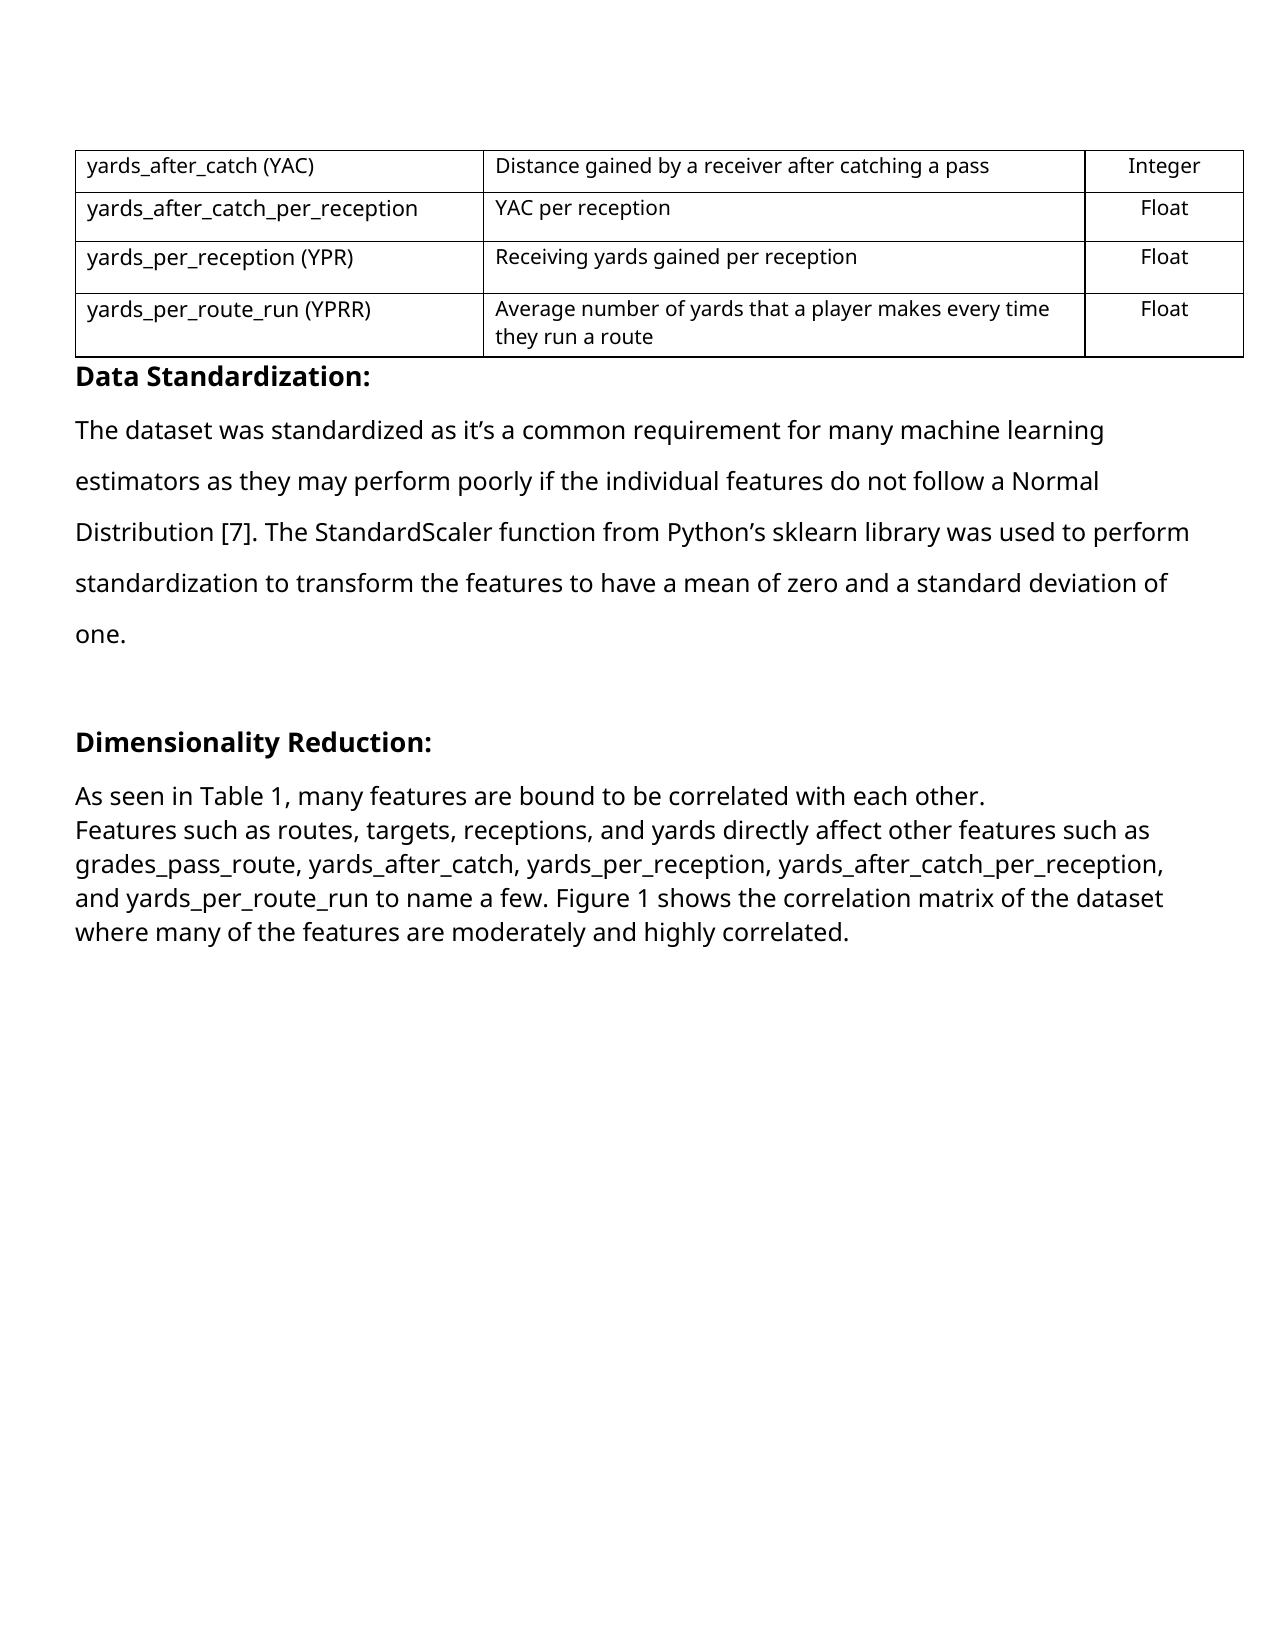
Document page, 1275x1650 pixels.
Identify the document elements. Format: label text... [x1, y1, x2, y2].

table_cell yards_per_route_run (YPRR) [76, 294, 483, 356]
table_cell Integer [1086, 151, 1243, 192]
table_cell yards_after_catch_per_reception [76, 193, 483, 241]
table_cell Average number of yards that a player makes every time they run a route [484, 294, 1084, 356]
table_cell yards_after_catch (YAC) [76, 151, 483, 192]
table_cell YAC per reception [484, 193, 1084, 241]
table_cell Receiving yards gained per reception [484, 242, 1084, 293]
table_cell Float [1086, 294, 1243, 356]
table_cell Distance gained by a receiver after catching a pass [484, 151, 1084, 192]
text Dimensionality Reduction: [75, 723, 1200, 760]
text Features such as routes, targets, receptions, and yards directly affect other features such as grades_pass_route, yards_after_catch, yards_per_reception, yards_after_catch_per_reception, and yards_per_route_run to name a few. Figure 1 shows the correlation matrix of the dataset where many of the features are moderately and highly correlated. [75, 813, 1200, 949]
table_cell yards_per_reception (YPR) [76, 242, 483, 293]
text The dataset was standardized as it’s a common requirement for many machine learning estimators as they may perform poorly if the individual features do not follow a Normal Distribution [7]. The StandardScaler function from Python’s sklearn library was used to perform standardization to transform the features to have a mean of zero and a standard deviation of one. [75, 413, 1200, 651]
text As seen in Table 1, many features are bound to be correlated with each other. [75, 778, 1200, 813]
table_cell Float [1086, 242, 1243, 293]
text Data Standardization: [75, 358, 1200, 394]
table_cell Float [1086, 193, 1243, 241]
